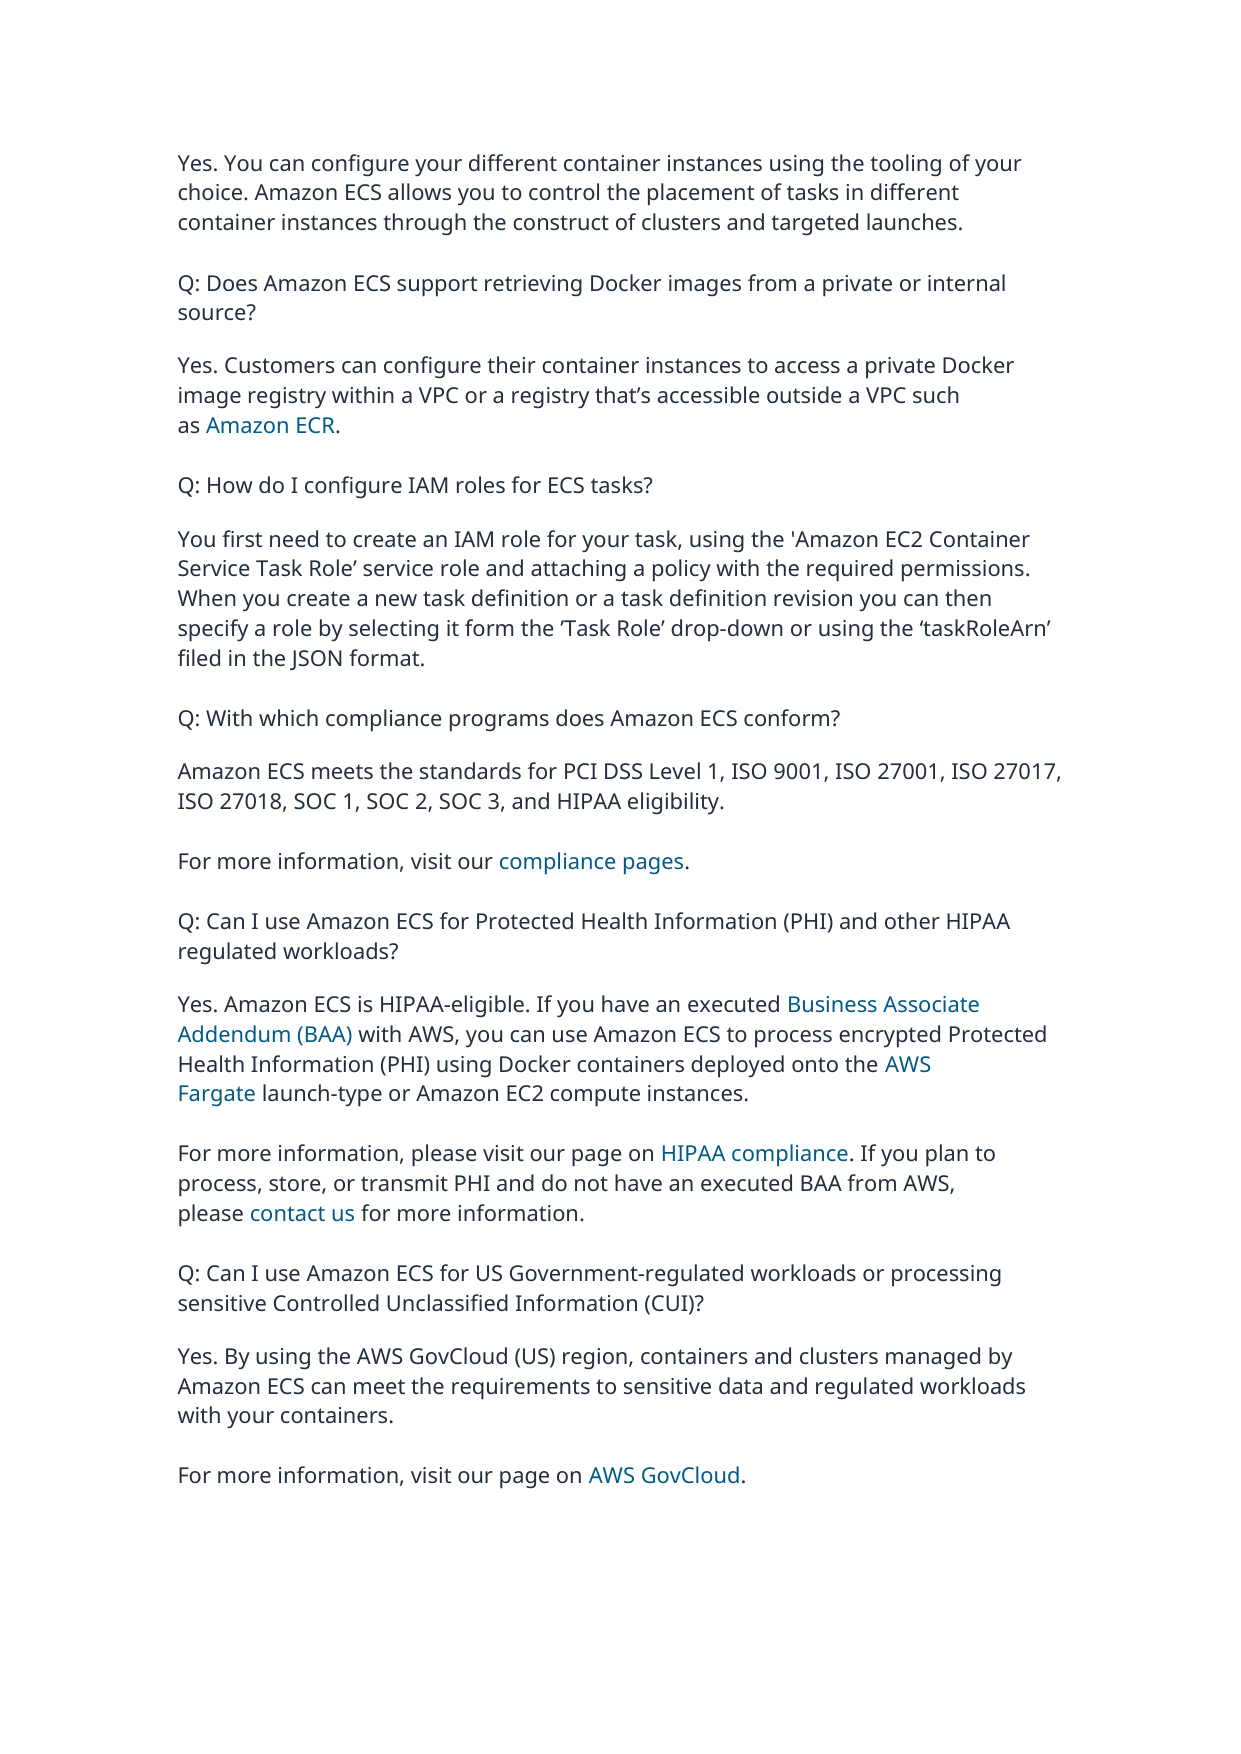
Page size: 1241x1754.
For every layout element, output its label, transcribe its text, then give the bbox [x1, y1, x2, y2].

text Yes. You can configure your different container instances using the tooling of your choice. Amazon ECS allows you to control the placement of tasks in different container instances through the construct of clusters and targeted launches. [177, 148, 1063, 237]
text Q: How do I configure IAM roles for ECS tasks? [177, 470, 1063, 500]
text You first need to create an IAM role for your task, using the 'Amazon EC2 Container Service Task Role’ service role and attaching a policy with the required permissions. When you create a new task definition or a task definition revision you can then specify a role by selecting it form the ’Task Role’ drop-down or using the ‘taskRoleArn’ filed in the JSON format. [177, 524, 1063, 673]
text Amazon ECS meets the standards for PCI DSS Level 1, ISO 9001, ISO 27001, ISO 27017, ISO 27018, SOC 1, SOC 2, SOC 3, and HIPAA eligibility. For more information, visit our compliance pages. [177, 756, 1063, 876]
text Yes. By using the AWS GovCloud (US) region, containers and clusters managed by Amazon ECS can meet the requirements to sensitive data and regulated workloads with your containers. For more information, visit our page on AWS GovCloud. [177, 1341, 1063, 1490]
text Q: Can I use Amazon ECS for Protected Health Information (PHI) and other HIPAA regulated workloads? [177, 906, 1063, 966]
text Yes. Customers can configure their container instances to access a private Docker image registry within a VPC or a registry that’s accessible outside a VPC such as Amazon ECR. [177, 351, 1063, 440]
text Q: Does Amazon ECS support retrieving Docker images from a private or internal source? [177, 267, 1063, 327]
text Q: Can I use Amazon ECS for US Government-regulated workloads or processing sensitive Controlled Unclassified Information (CUI)? [177, 1258, 1063, 1317]
text Yes. Amazon ECS is HIPAA-eligible. If you have an executed Business Associate Addendum (BAA) with AWS, you can use Amazon ECS to process encrypted Protected Health Information (PHI) using Docker containers deployed onto the AWS Fargate launch-type or Amazon EC2 compute instances. For more information, please visit our page on HIPAA compliance. If you plan to process, store, or transmit PHI and do not have an executed BAA from AWS, please contact us for more information. [177, 989, 1063, 1227]
text Q: With which compliance programs does Amazon ECS conform? [177, 703, 1063, 733]
